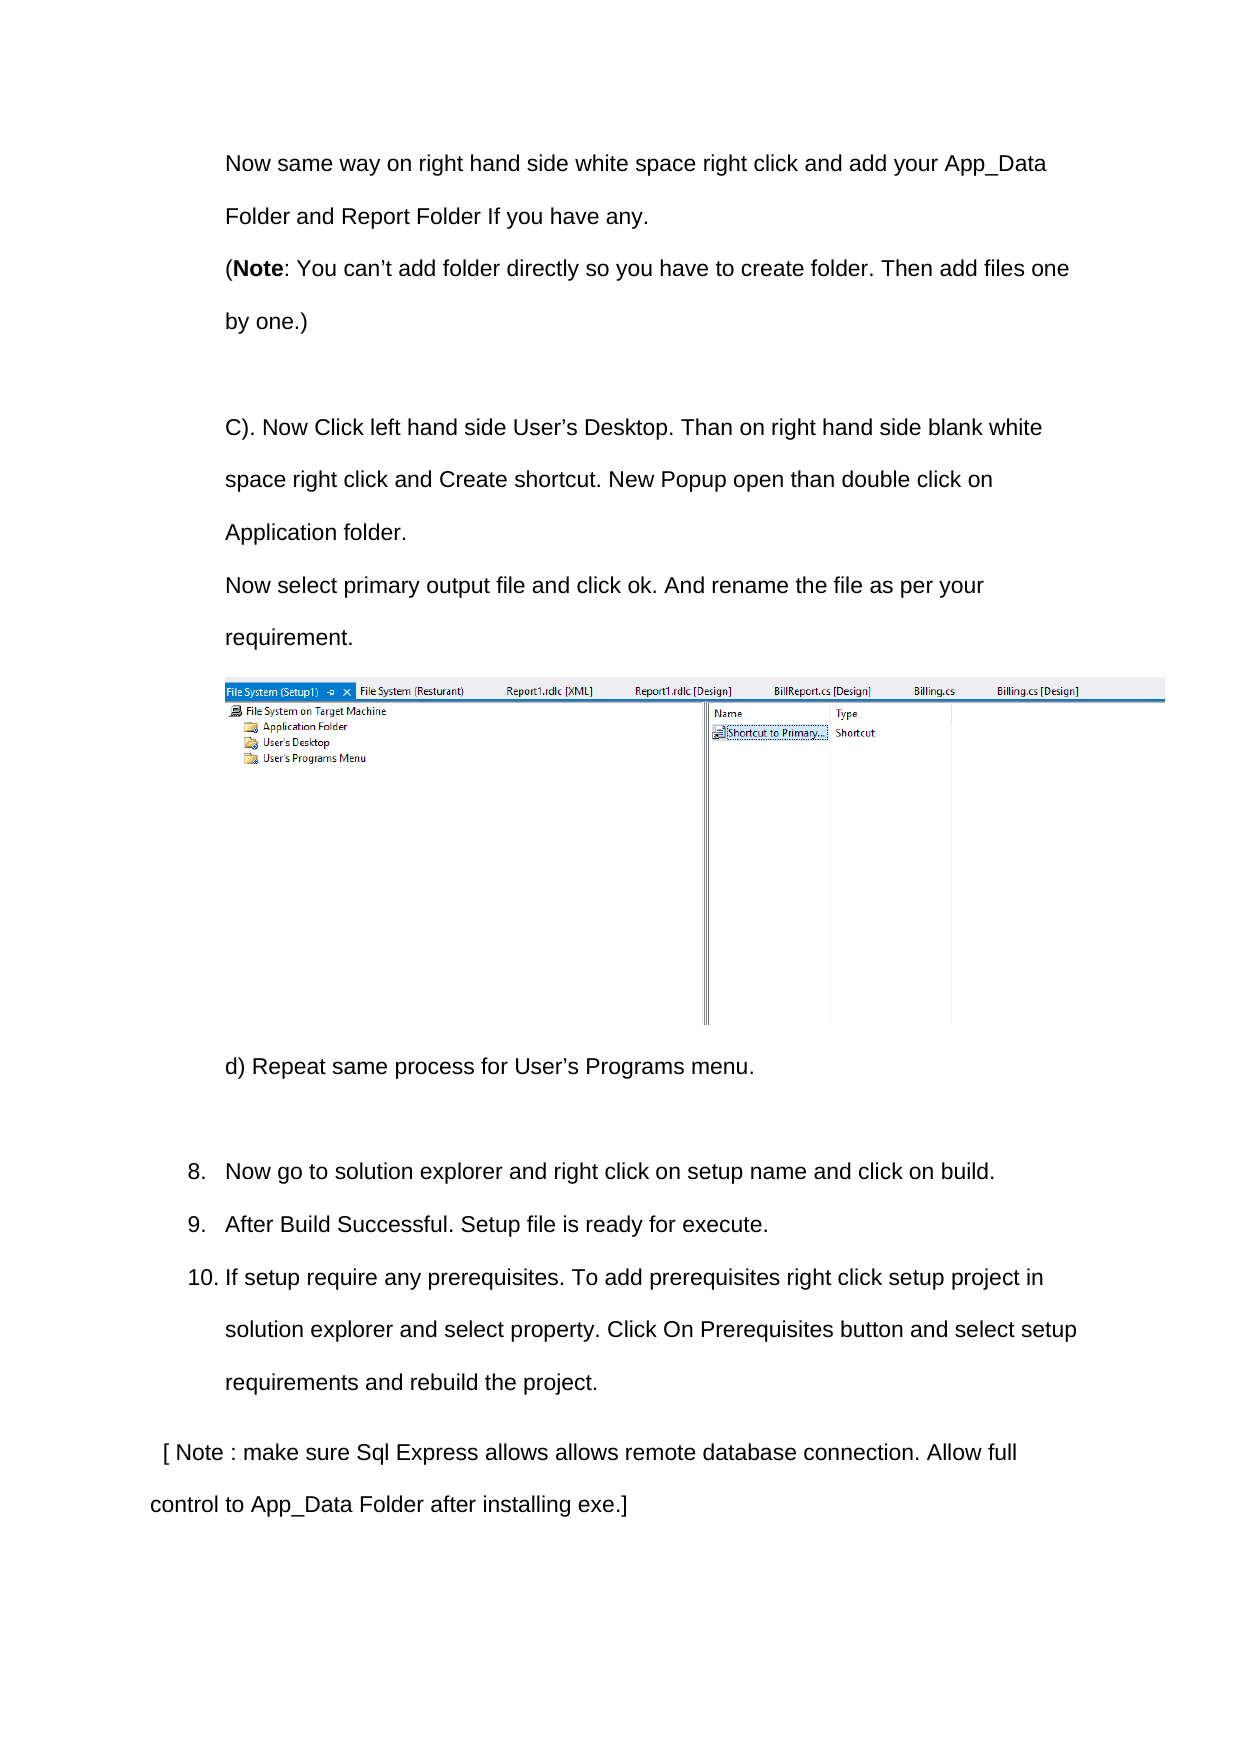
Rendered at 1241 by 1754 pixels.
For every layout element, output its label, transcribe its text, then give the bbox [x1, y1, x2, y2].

list Now select primary output file and click ok. And rename the file as per your requirement. [225, 572, 1090, 651]
list d) Repeat same process for User’s Programs menu. [225, 1053, 1090, 1079]
list C). Now Click left hand side User’s Desktop. Than on right hand side blank white space right click and Create shortcut. New Popup open than double click on Application folder. [225, 413, 1090, 545]
list If setup require any prerequisites. To add prerequisites right click setup project in solution explorer and select property. Click On Prerequisites button and select setup requirements and rebuild the project. [187, 1264, 1090, 1396]
list Now go to solution explorer and right click on setup name and click on build. [187, 1158, 1090, 1185]
text [ Note : make sure Sql Express allows allows remote database connection. Allow full control to App_Data Folder after installing exe.] [150, 1438, 1090, 1518]
list (Note: You can’t add folder directly so you have to create folder. Then add files one by one.) [225, 255, 1090, 334]
picture [225, 677, 1166, 1025]
list After Build Successful. Setup file is ready for execute. [187, 1211, 1090, 1237]
list Now same way on right hand side white space right click and add your App_Data Folder and Report Folder If you have any. [225, 150, 1090, 229]
